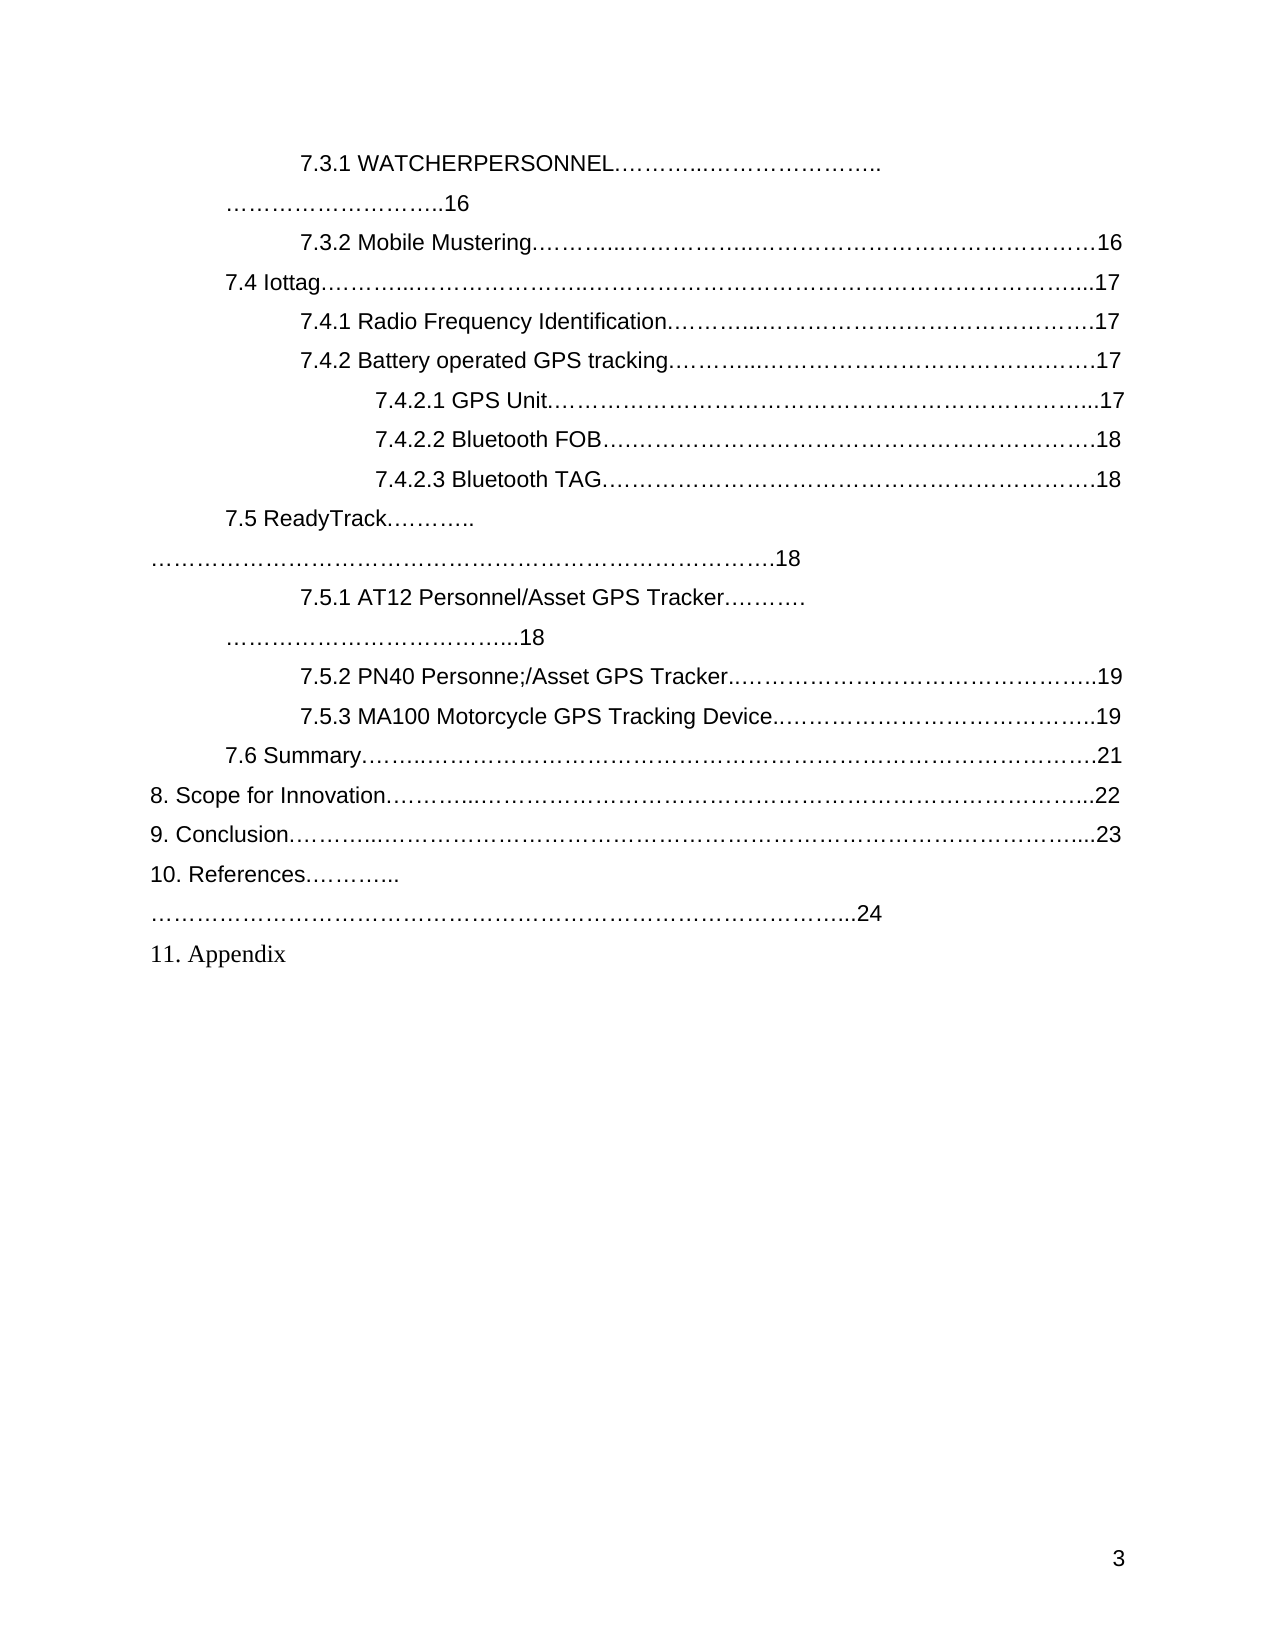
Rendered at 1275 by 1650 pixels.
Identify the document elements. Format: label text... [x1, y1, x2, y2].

text 7.5 ReadyTrack.………..……………………………………………………………………….18 [150, 505, 1125, 571]
text 8. Scope for Innovation.………...……………………………………………………………………...22 [150, 782, 1125, 808]
text 7.3.2 Mobile Mustering.………...……………..………………………………………16 [225, 229, 1125, 255]
text 7.4.2.3 Bluetooth TAG.……………………………………………………….18 [300, 466, 1125, 492]
text 7.4.2.2 Bluetooth FOB….…………………………………………………….18 [300, 426, 1125, 453]
text 7.5.3 MA100 Motorcycle GPS Tracking Device..…………………………………..19 [225, 703, 1125, 729]
text 10. References.………...………………………………………………………………………………...24 [150, 861, 1125, 926]
text 7.6 Summary.……..…………………………………………………………………………….21 [150, 742, 1125, 768]
text 7.4.1 Radio Frequency Identification.………...……………….…………………….17 [300, 308, 1125, 334]
text 7.4.2 Battery operated GPS tracking.………...……………………………….…….17 [225, 347, 1125, 374]
text 11. Appendix [150, 939, 1125, 968]
text 7.5.2 PN40 Personne;/Asset GPS Tracker..………………………………………..19 [225, 663, 1125, 689]
text 7.4.2.1 GPS Unit.……………………………………………………………...17 [300, 387, 1125, 413]
text 7.4 Iottag.………...…………………..………………………………………………………....17 [150, 268, 1125, 295]
text 7.5.1 AT12 Personnel/Asset GPS Tracker.……….………………………………...18 [225, 584, 1125, 650]
text 7.3.1 WATCHERPERSONNEL.………...…………………..………………………..16 [225, 150, 1125, 216]
text 9. Conclusion.………...………………………………………………………………………………....23 [150, 821, 1125, 847]
